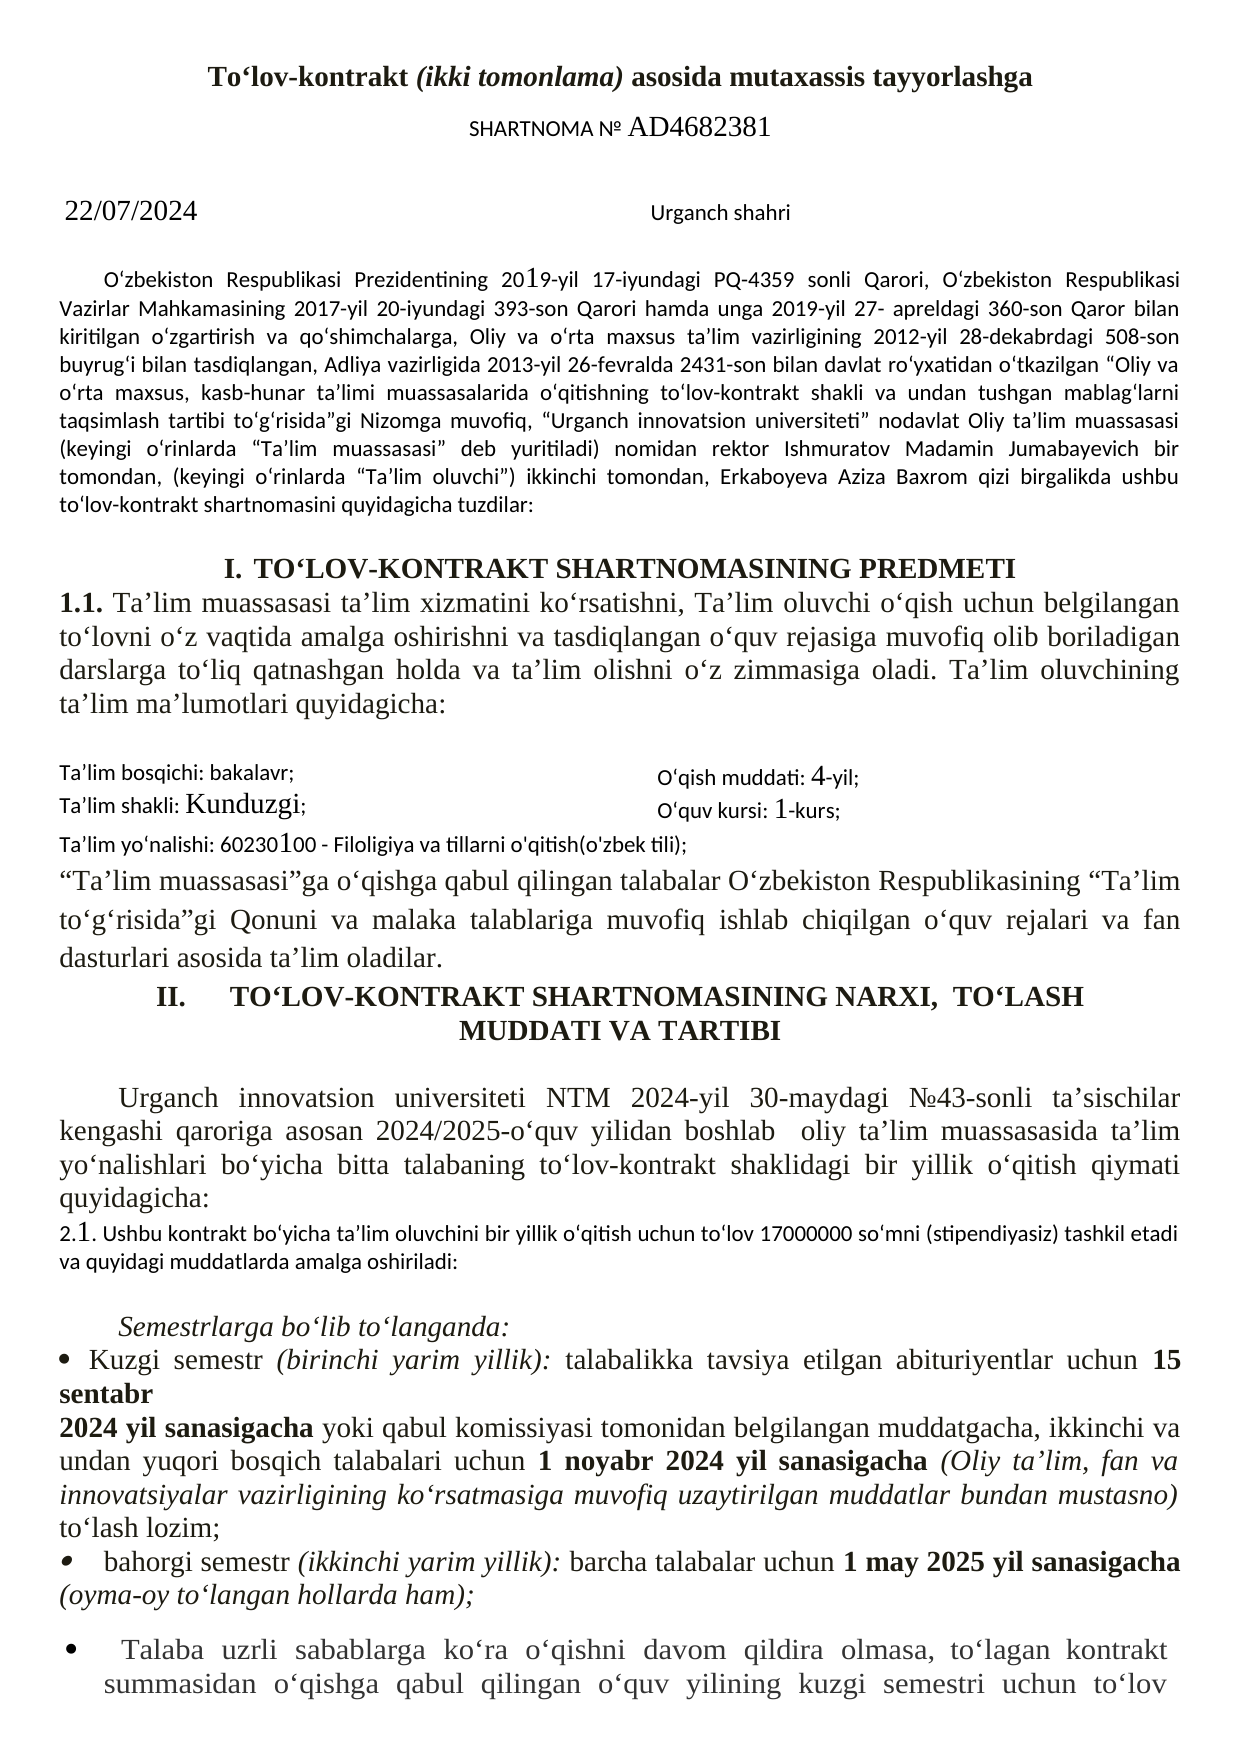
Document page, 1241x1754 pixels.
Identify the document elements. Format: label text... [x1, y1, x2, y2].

text Ta’lim yo‘nalishi: 60230100 - Filoligiya va tillarni o'qitish(o'zbek tili); [59, 825, 1181, 858]
text 1.1. Ta’lim muassasasi ta’lim xizmatini ko‘rsatishni, Ta’lim oluvchi o‘qish uchun belgilangan to‘lovni o‘z vaqtida amalga oshirishni va tasdiqlangan o‘quv rejasiga muvofiq olib boriladigan darslarga to‘liq qatnashgan holda va ta’lim olishni o‘z zimmasiga oladi. Ta’lim oluvchining ta’lim ma’lumotlari quyidagicha: [59, 585, 1181, 719]
list TO‘LOV-KONTRAKT SHARTNOMASINING NARXI, TO‘LASH [59, 979, 1181, 1013]
text Oʻzbekiston Respublikasi Prezidentining 2019-yil 17-iyundagi PQ-4359 sonli Qarori, O‘zbekiston Respublikasi Vazirlar Mahkamasining 2017-yil 20-iyundagi 393-son Qarori hamda unga 2019-yil 27- apreldagi 360-son Qaror bilan kiritilgan o‘zgartirish va qo‘shimchalarga, Oliy va o‘rta maxsus ta’lim vazirligining 2012-yil 28-dekabrdagi 508-son buyrug‘i bilan tasdiqlangan, Adliya vazirligida 2013-yil 26-fevralda 2431-son bilan davlat ro‘yxatidan o‘tkazilgan “Oliy va o‘rta maxsus, kasb-hunar ta’limi muassasalarida o‘qitishning to‘lov-kontrakt shakli va undan tushgan mablag‘larni taqsimlash tartibi to‘g‘risida”gi Nizomga muvofiq, “Urganch innovatsion universiteti” nodavlat Oliy ta’lim muassasasi (keyingi oʻrinlarda “Ta’lim muassasasi” deb yuritiladi) nomidan rektor Ishmuratov Madamin Jumabayevich bir tomondan, (keyingi o‘rinlarda “Ta’lim oluvchi”) ikkinchi tomondan, Erkaboyeva Aziza Baxrom qizi birgalikda ushbu to‘lov-kontrakt shartnomasini quyidagicha tuzdilar: [59, 260, 1181, 518]
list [66, 1632, 1168, 1699]
text Urganch innovatsion universiteti NTM 2024-yil 30-maydagi №43-sonli ta’sischilar kengashi qaroriga asosan 2024/2025-oʻquv yilidan boshlab oliy ta’lim muassasasida ta’lim yoʻnalishlari boʻyicha bitta talabaning toʻlov-kontrakt shaklidagi bir yillik oʻqitish qiymati quyidagicha: [59, 1080, 1181, 1214]
text O‘qish muddati: 4-yil; [657, 758, 1181, 791]
text “Ta’lim muassasasi”ga o‘qishga qabul qilingan talabalar O‘zbekiston Respublikasining “Ta’lim to‘g‘risida”gi Qonuni va malaka talablariga muvofiq ishlab chiqilgan o‘quv rejalari va fan dasturlari asosida ta’lim oladilar. [59, 863, 1181, 974]
text 22/07/2024 Urganch shahri [59, 193, 1181, 227]
text To‘lov-kontrakt (ikki tomonlama) asosida mutaxassis tayyorlashga [59, 59, 1181, 93]
text Semestrlarga bo‘lib to‘langanda: [59, 1309, 1181, 1342]
list MUDDATI VA TARTIBI [59, 1013, 1181, 1046]
list Kuzgi semestr (birinchi yarim yillik): talabalikka tavsiya etilgan abituriyentlar uchun 15 sentabr 2024 yil sanasigacha yoki qabul komissiyasi tomonidan belgilangan muddatgacha, ikkinchi va undan yuqori bosqich talabalari uchun 1 noyabr 2024 yil sanasigacha (Oliy ta’lim, fan va innovatsiyalar vazirligining koʻrsatmasiga muvofiq uzaytirilgan muddatlar bundan mustasno) to‘lash lozim; [59, 1342, 1181, 1544]
text Ta’lim bosqichi: bakalavr; Ta’lim shakli: Kunduzgi; [59, 758, 583, 819]
list bahorgi semestr (ikkinchi yarim yillik): barcha talabalar uchun 1 may 2025 yil sanasigacha (oyma-oy to‘langan hollarda ham); [59, 1544, 1181, 1611]
list TO‘LOV-KONTRAKT SHARTNOMASINING PREDMETI [59, 552, 1181, 585]
text O‘quv kursi: 1-kurs; [657, 791, 1181, 825]
text SHARTNOMA № AD4682381 [59, 109, 1181, 143]
text 2.1. Ushbu kontrakt bo‘yicha ta’lim oluvchini bir yillik o‘qitish uchun to‘lov 17000000 soʻmni (stipendiyasiz) tashkil etadi va quyidagi muddatlarda amalga oshiriladi: [59, 1214, 1181, 1275]
